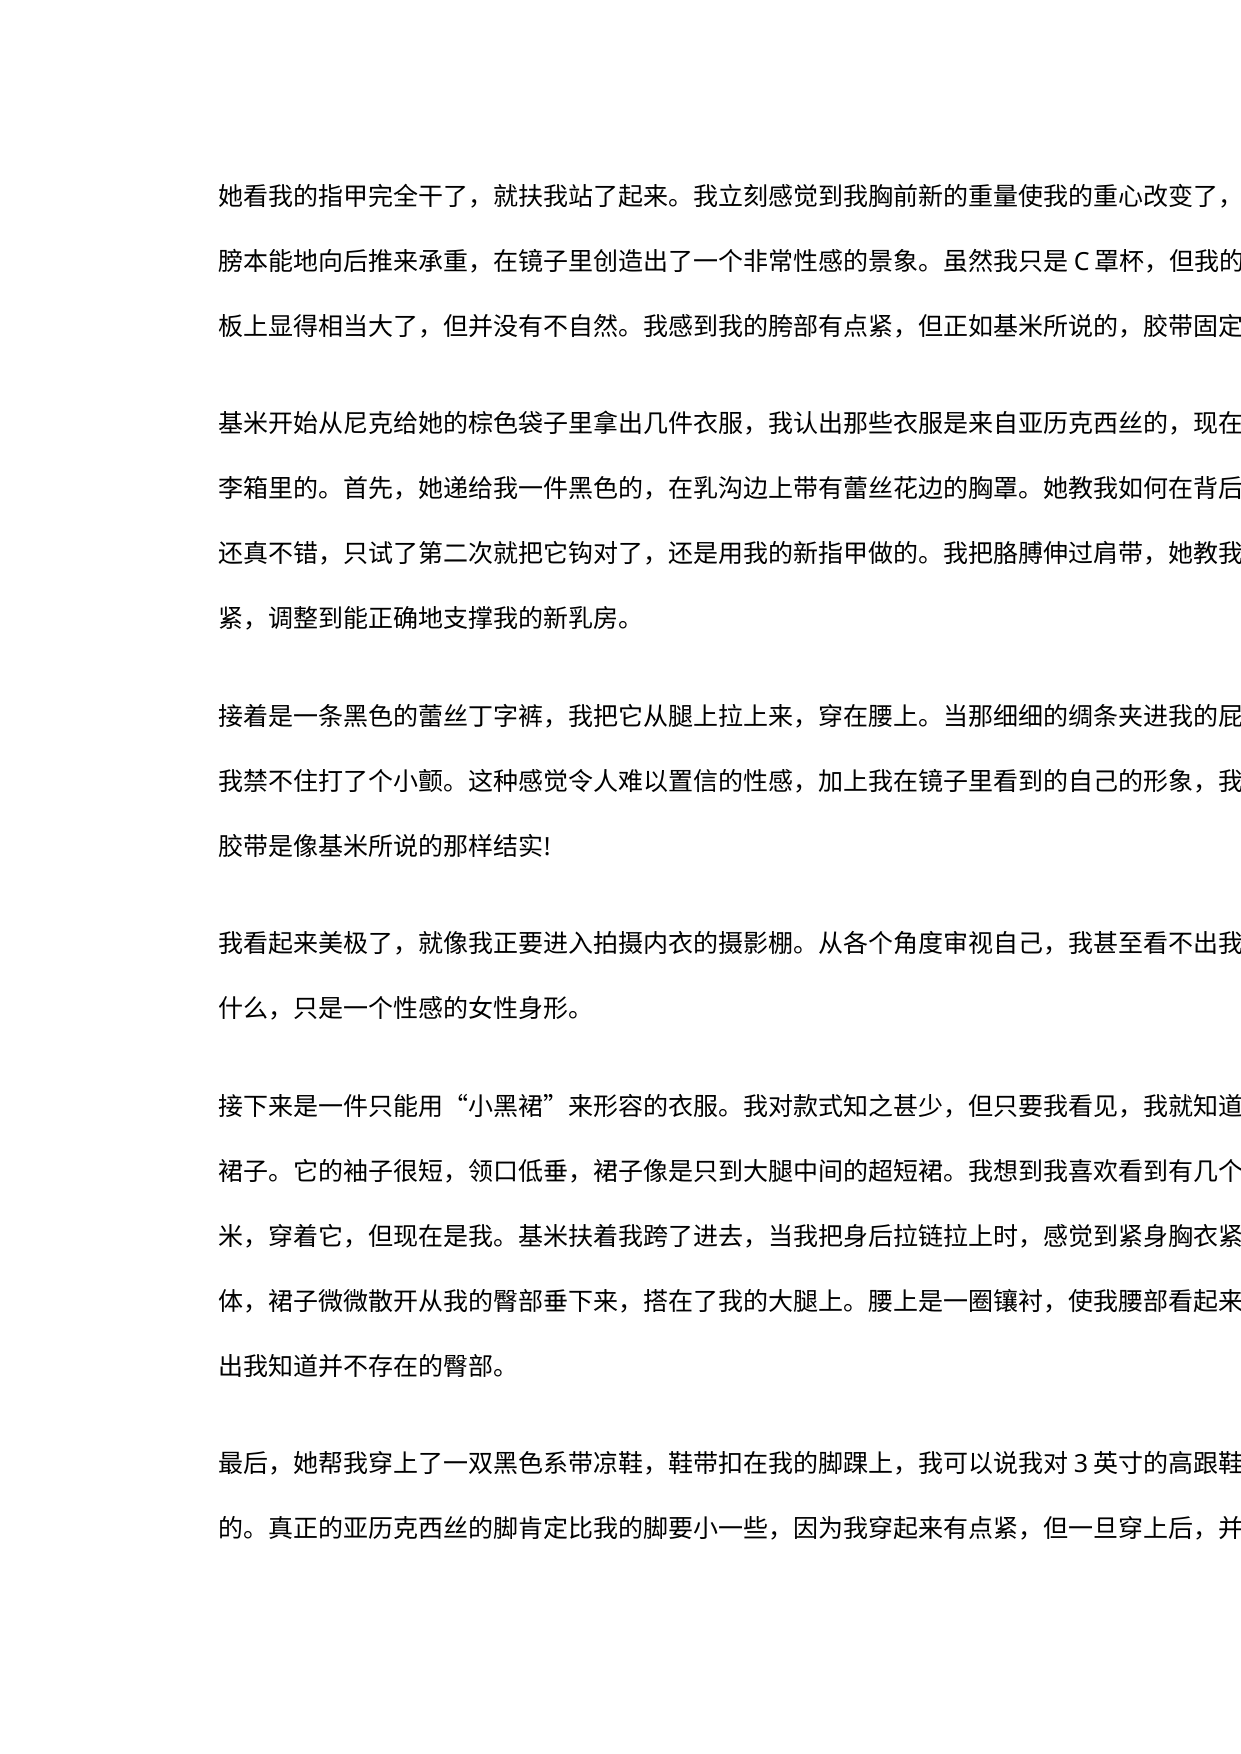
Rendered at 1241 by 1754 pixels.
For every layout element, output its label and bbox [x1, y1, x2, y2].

table_header [188, 162, 1240, 1559]
